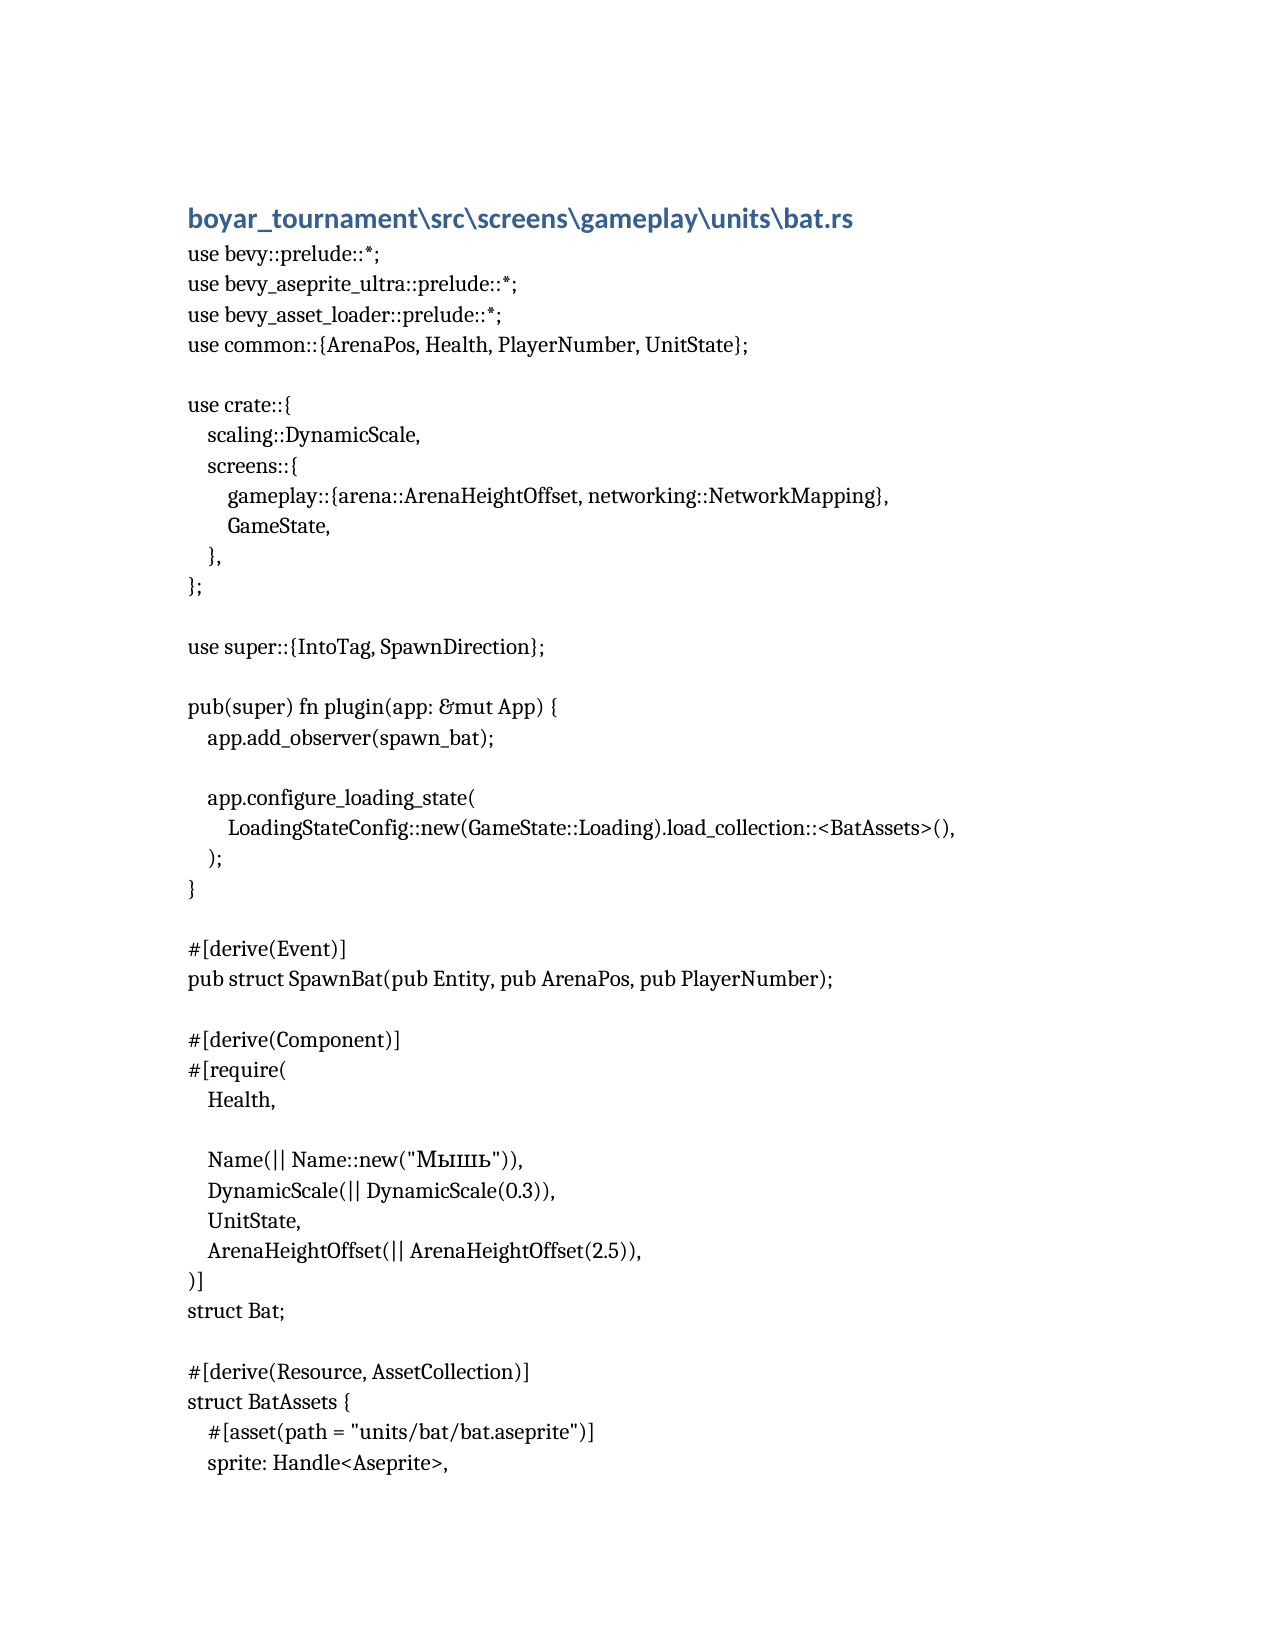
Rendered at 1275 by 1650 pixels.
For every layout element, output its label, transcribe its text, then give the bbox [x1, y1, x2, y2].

subtitle boyar_tournament\src\screens\gameplay\units\bat.rs [187, 200, 1087, 236]
